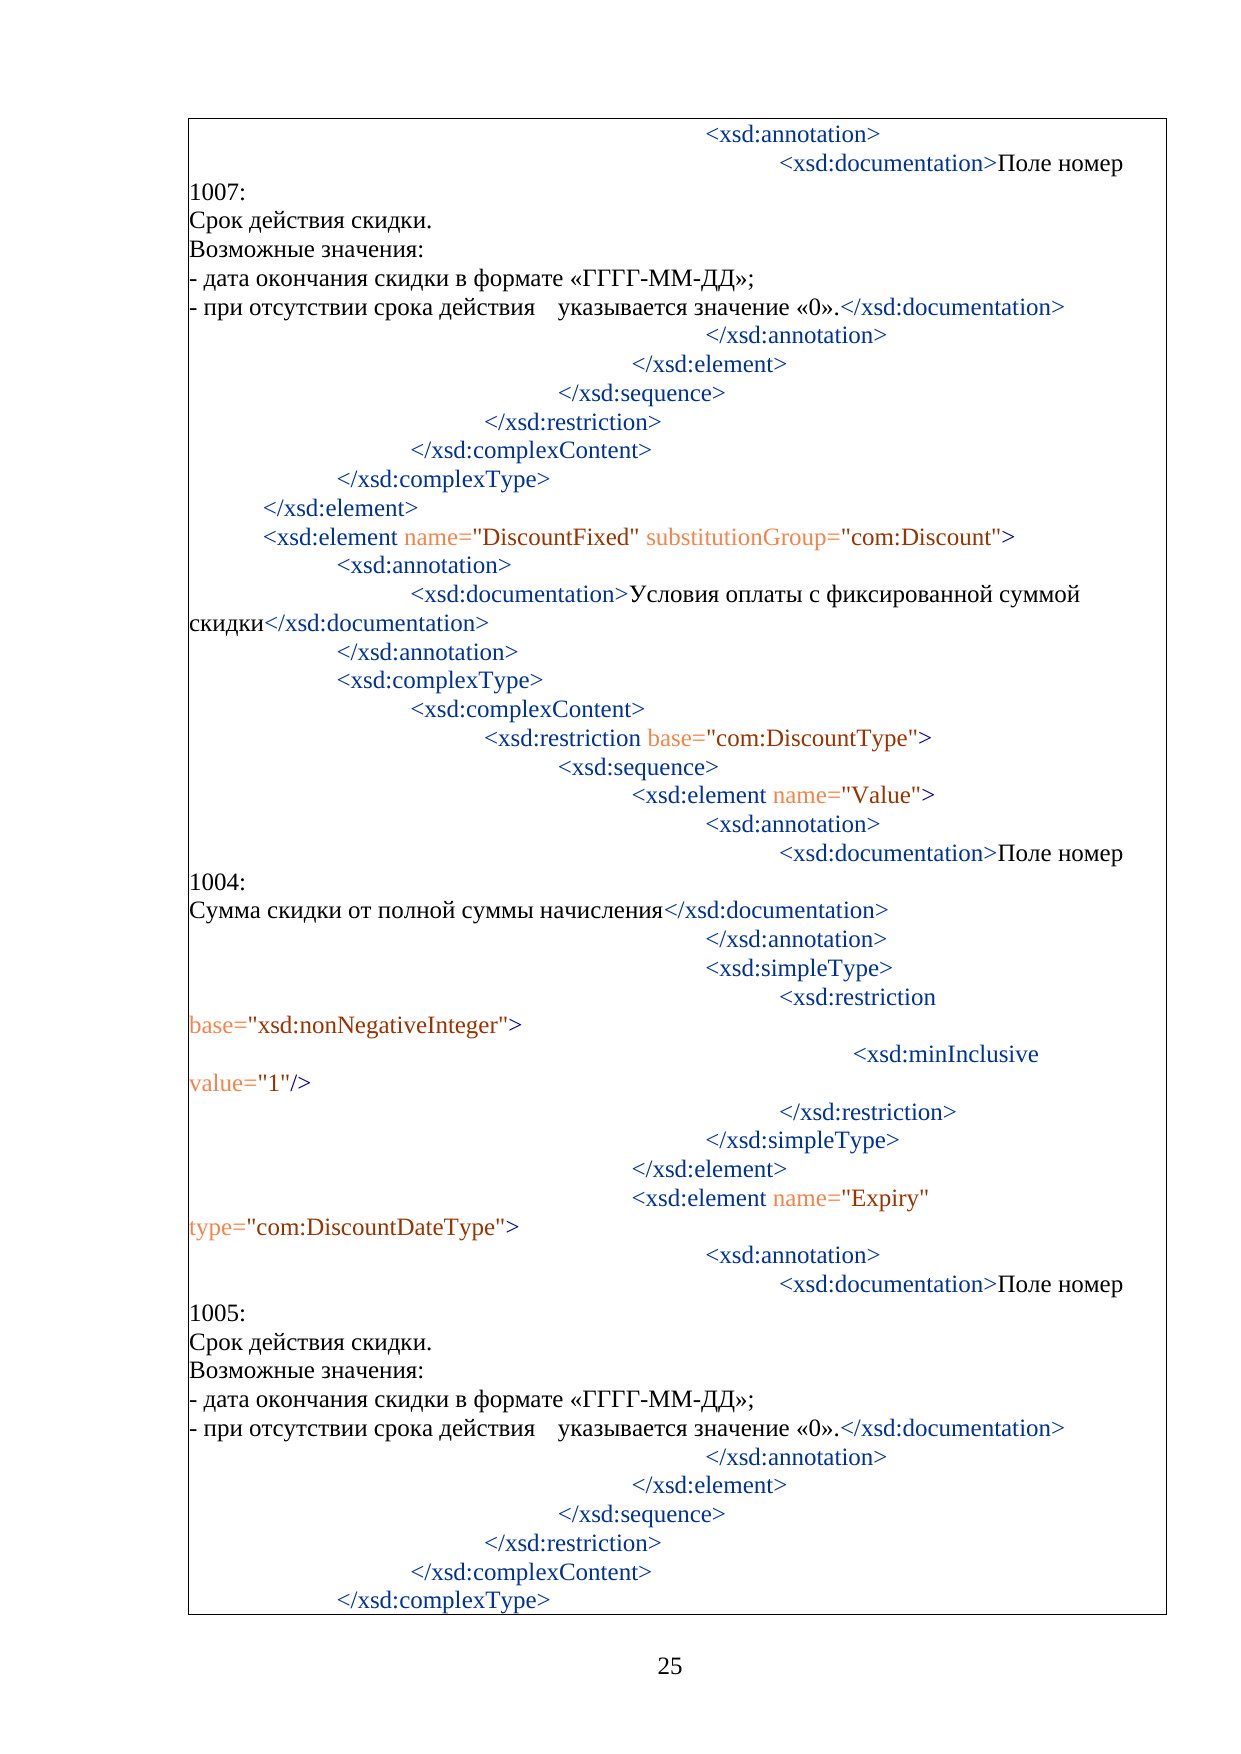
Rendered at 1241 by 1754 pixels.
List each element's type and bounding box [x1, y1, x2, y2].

table_header [189, 119, 1166, 1614]
